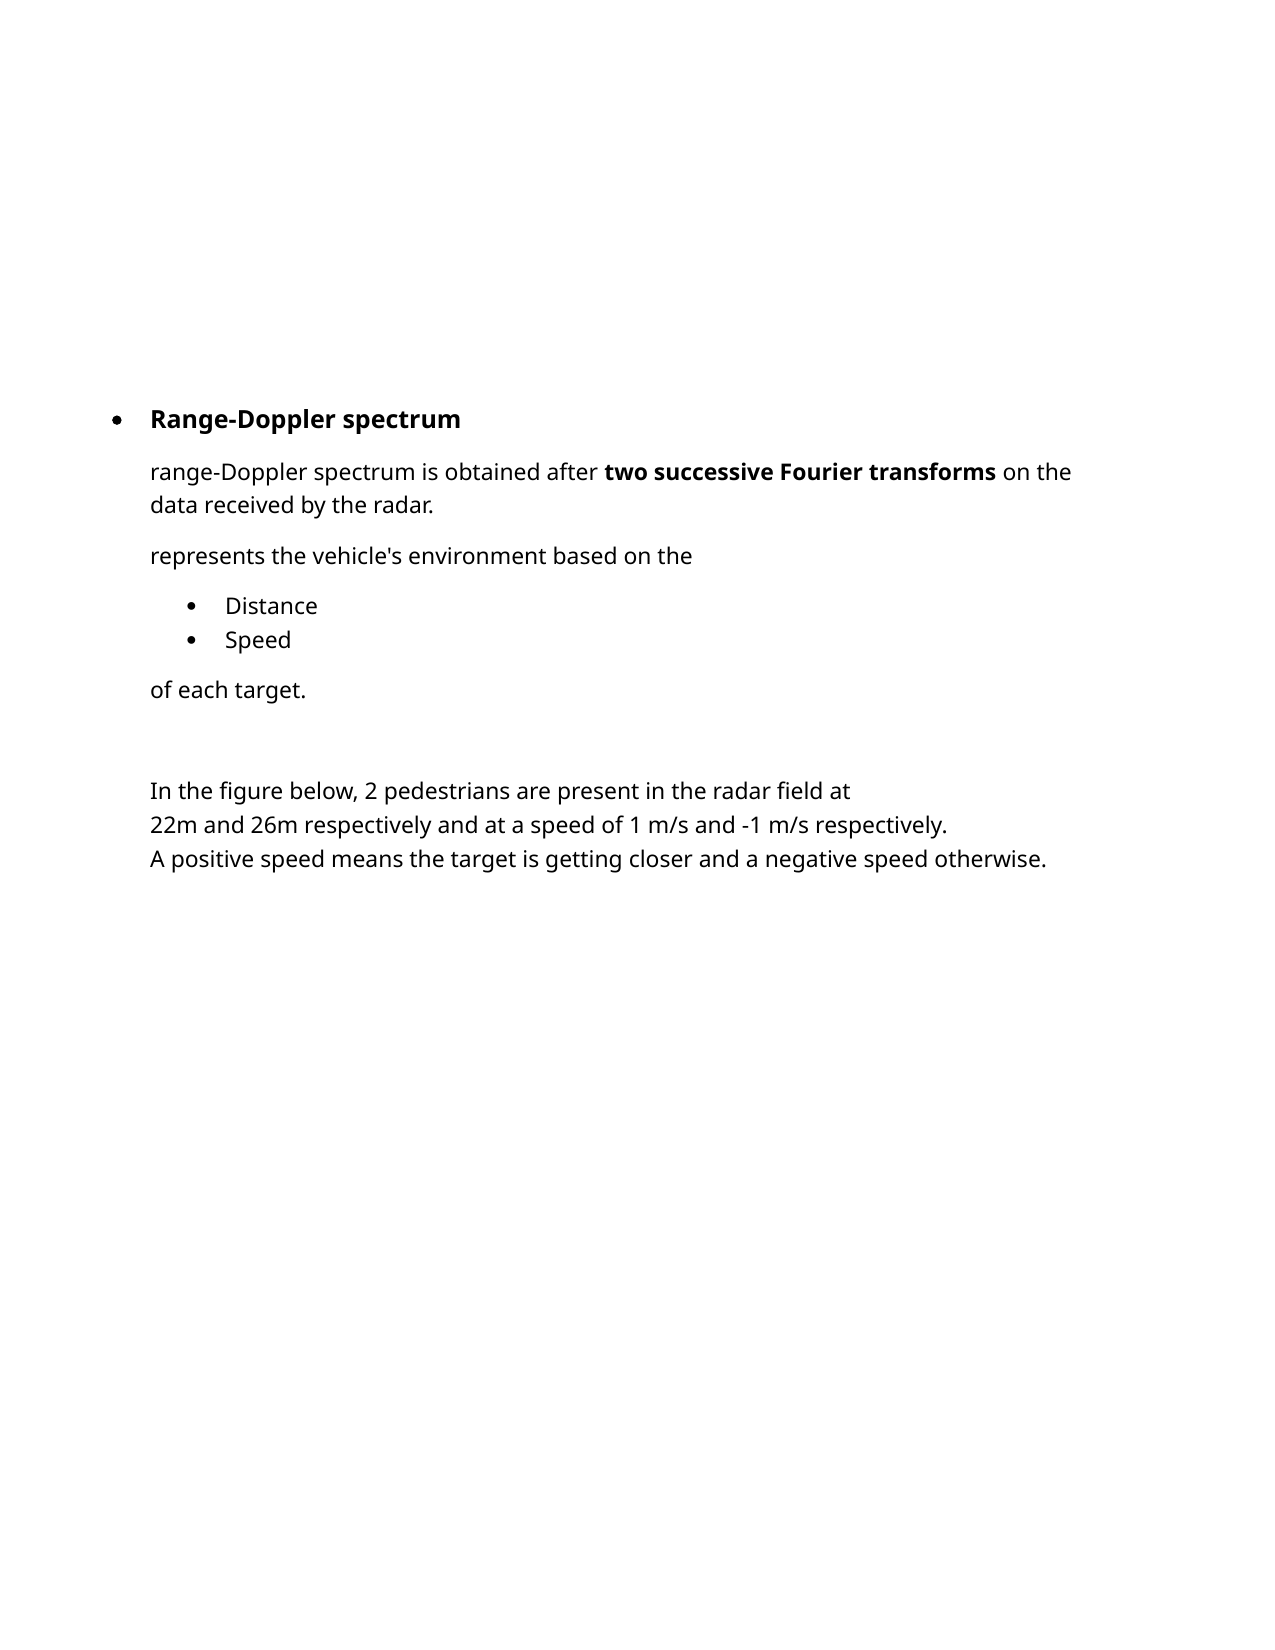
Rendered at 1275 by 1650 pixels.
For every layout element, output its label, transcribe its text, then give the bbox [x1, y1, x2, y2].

text represents the vehicle's environment based on the [150, 540, 1125, 571]
text of each target. [150, 674, 1125, 706]
text A positive speed means the target is getting closer and a negative speed otherwise. [150, 843, 1125, 874]
text 22m and 26m respectively and at a speed of 1 m/s and -1 m/s respectively. [150, 809, 1125, 840]
text In the figure below, 2 pedestrians are present in the radar field at [150, 775, 1125, 806]
list Speed [187, 624, 1125, 655]
list Range-Doppler spectrum [112, 402, 1125, 436]
list Distance [187, 590, 1125, 621]
text range-Doppler spectrum is obtained after two successive Fourier transforms on the data received by the radar. [150, 456, 1125, 521]
